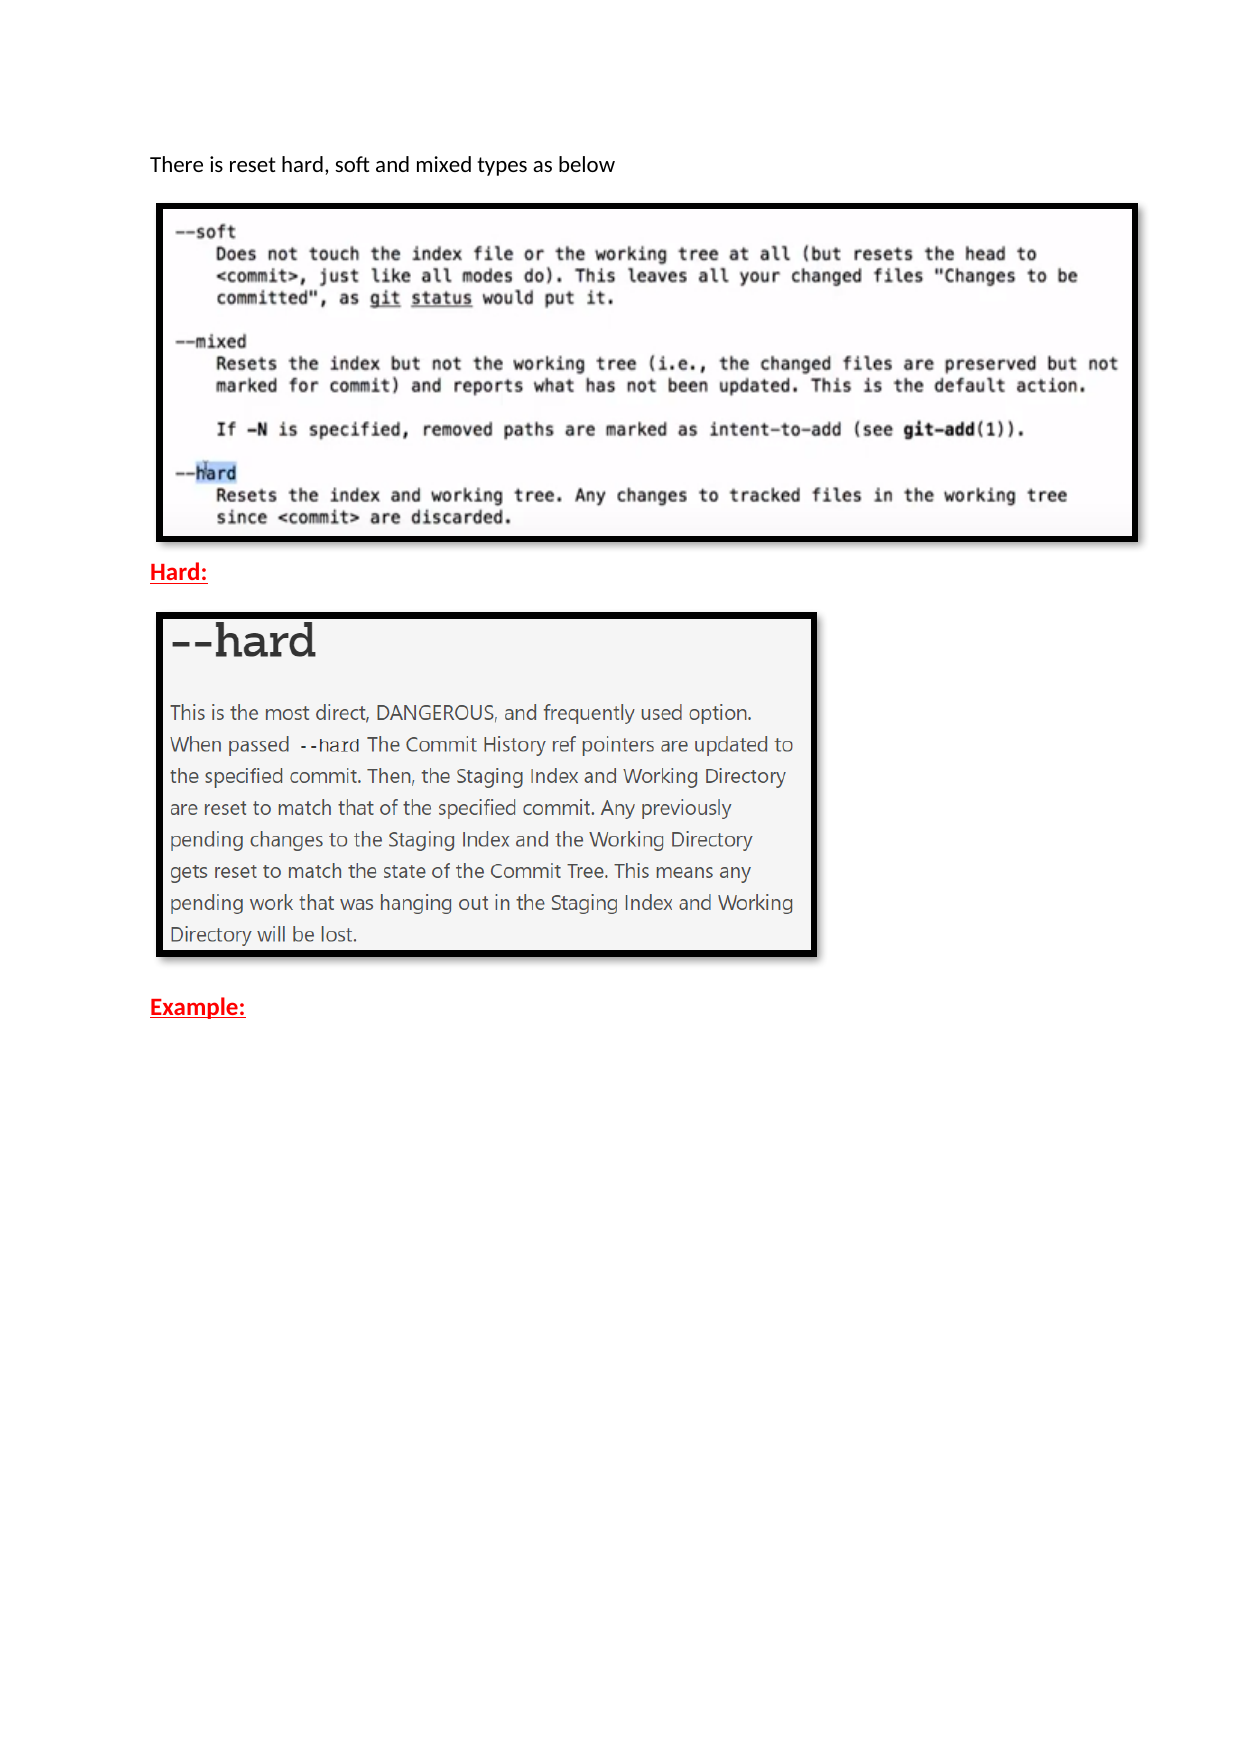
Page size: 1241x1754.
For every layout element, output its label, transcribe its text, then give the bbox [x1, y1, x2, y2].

text Example: [150, 991, 1090, 1021]
text There is reset hard, soft and mixed types as below [150, 150, 1090, 178]
text Hard: [150, 556, 1090, 587]
picture [163, 619, 811, 950]
picture [163, 209, 1132, 536]
